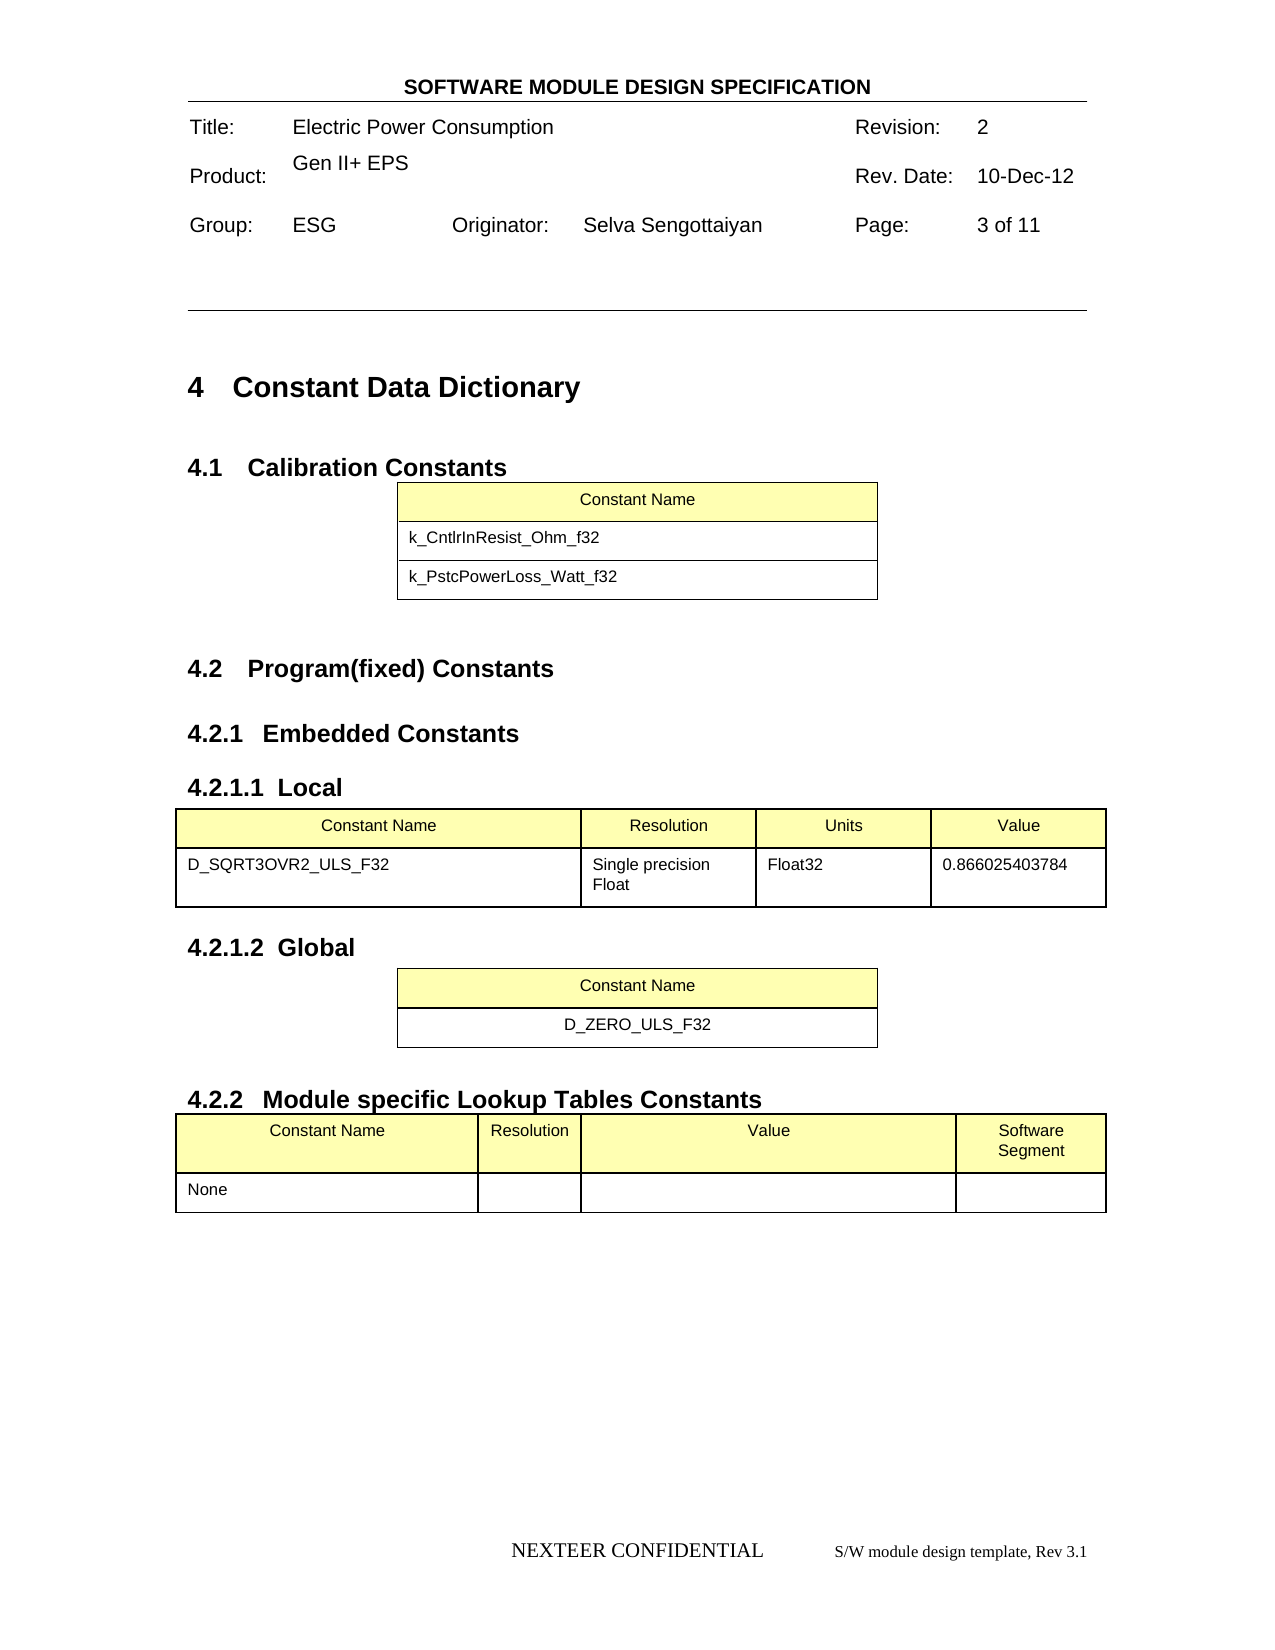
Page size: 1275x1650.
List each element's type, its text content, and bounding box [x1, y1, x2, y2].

subtitle Global [187, 932, 1087, 961]
subtitle Program(fixed) Constants [187, 654, 1087, 682]
table_cell [582, 1174, 955, 1211]
table_header Resolution [479, 1115, 580, 1172]
table_header Software Segment [957, 1115, 1105, 1172]
table_header Units [757, 810, 930, 847]
table_cell Float32 [757, 849, 930, 906]
table_cell [479, 1174, 580, 1211]
subtitle Module specific Lookup Tables Constants [187, 1084, 1087, 1113]
subtitle Constant Data Dictionary [187, 370, 1087, 404]
table_cell Single precision Float [582, 849, 755, 906]
table_header Constant Name [177, 1115, 477, 1172]
table_header Value [932, 810, 1105, 847]
subtitle Calibration Constants [187, 453, 1087, 482]
table_cell D_ZERO_ULS_F32 [398, 1009, 877, 1046]
table_cell D_SQRT3OVR2_ULS_F32 [177, 849, 580, 906]
table_cell k_PstcPowerLoss_Watt_f32 [398, 561, 877, 599]
table_cell 0.866025403784 [932, 849, 1105, 906]
table_cell None [177, 1174, 477, 1211]
table_header Resolution [582, 810, 755, 847]
table_cell [957, 1174, 1105, 1211]
table_header Value [582, 1115, 955, 1172]
table_header Constant Name [398, 969, 877, 1007]
subtitle Local [187, 773, 1087, 802]
table_header Constant Name [177, 810, 580, 847]
table_cell k_CntlrInResist_Ohm_f32 [398, 522, 877, 560]
table_header Constant Name [398, 483, 877, 521]
subtitle Embedded Constants [187, 719, 1087, 748]
